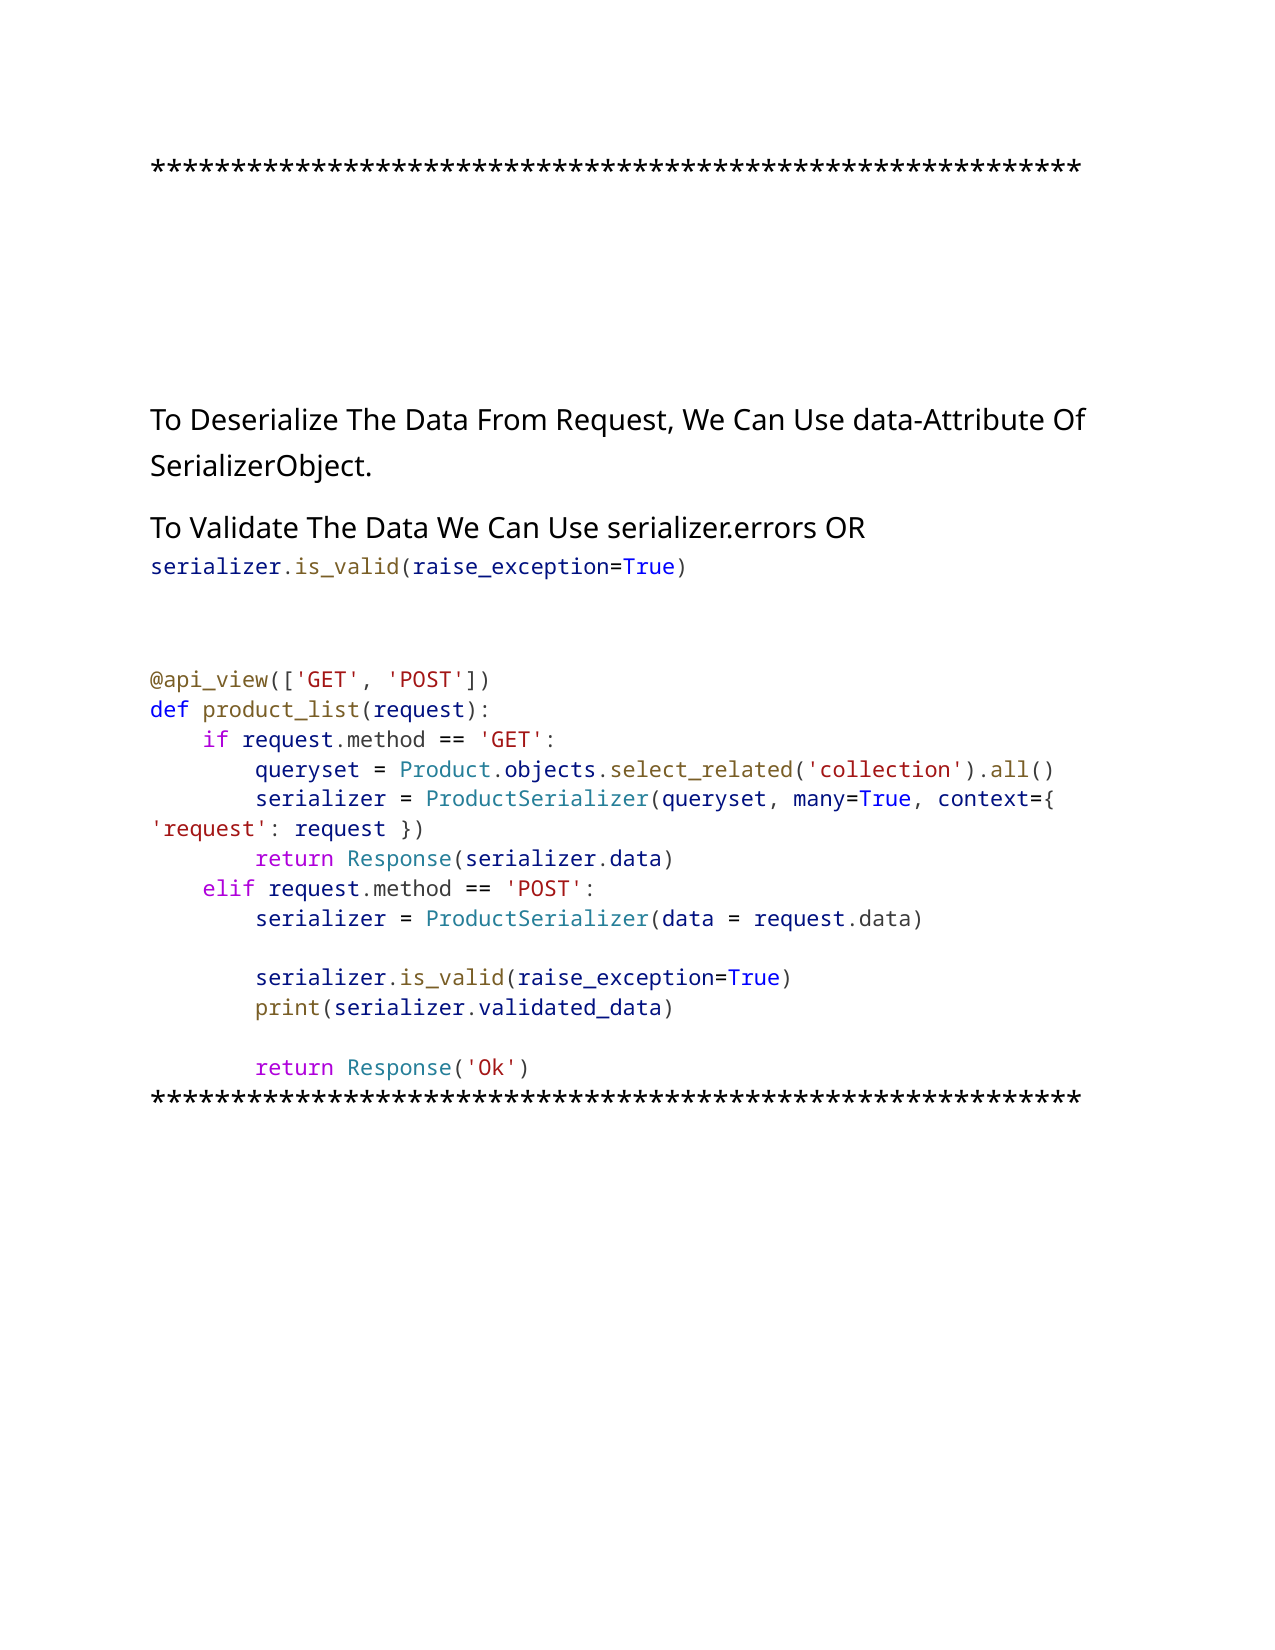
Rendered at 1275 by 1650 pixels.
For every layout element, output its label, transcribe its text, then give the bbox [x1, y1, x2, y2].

text print(serializer.validated_data) [150, 992, 1125, 1022]
text def product_list(request): [150, 694, 1125, 724]
text if request.method == 'GET': [150, 724, 1125, 754]
text elif request.method == 'POST': [150, 873, 1125, 903]
text return Response('Ok') [150, 1052, 1125, 1081]
text ********************************************************** [150, 150, 1125, 190]
text queryset = Product.objects.select_related('collection').all() [150, 754, 1125, 783]
text return Response(serializer.data) [150, 843, 1125, 873]
text @api_view(['GET', 'POST']) [150, 664, 1125, 694]
text To Validate The Data We Can Use serializer.errors OR serializer.is_valid(raise_exception=True) [150, 507, 1125, 581]
text serializer = ProductSerializer(queryset, many=True, context={ 'request': request }) [150, 783, 1125, 843]
text ********************************************************** [150, 1081, 1125, 1121]
text serializer = ProductSerializer(data = request.data) [150, 903, 1125, 932]
text serializer.is_valid(raise_exception=True) [150, 962, 1125, 992]
text To Deserialize The Data From Request, We Can Use data-Attribute Of SerializerObject. [150, 399, 1125, 484]
